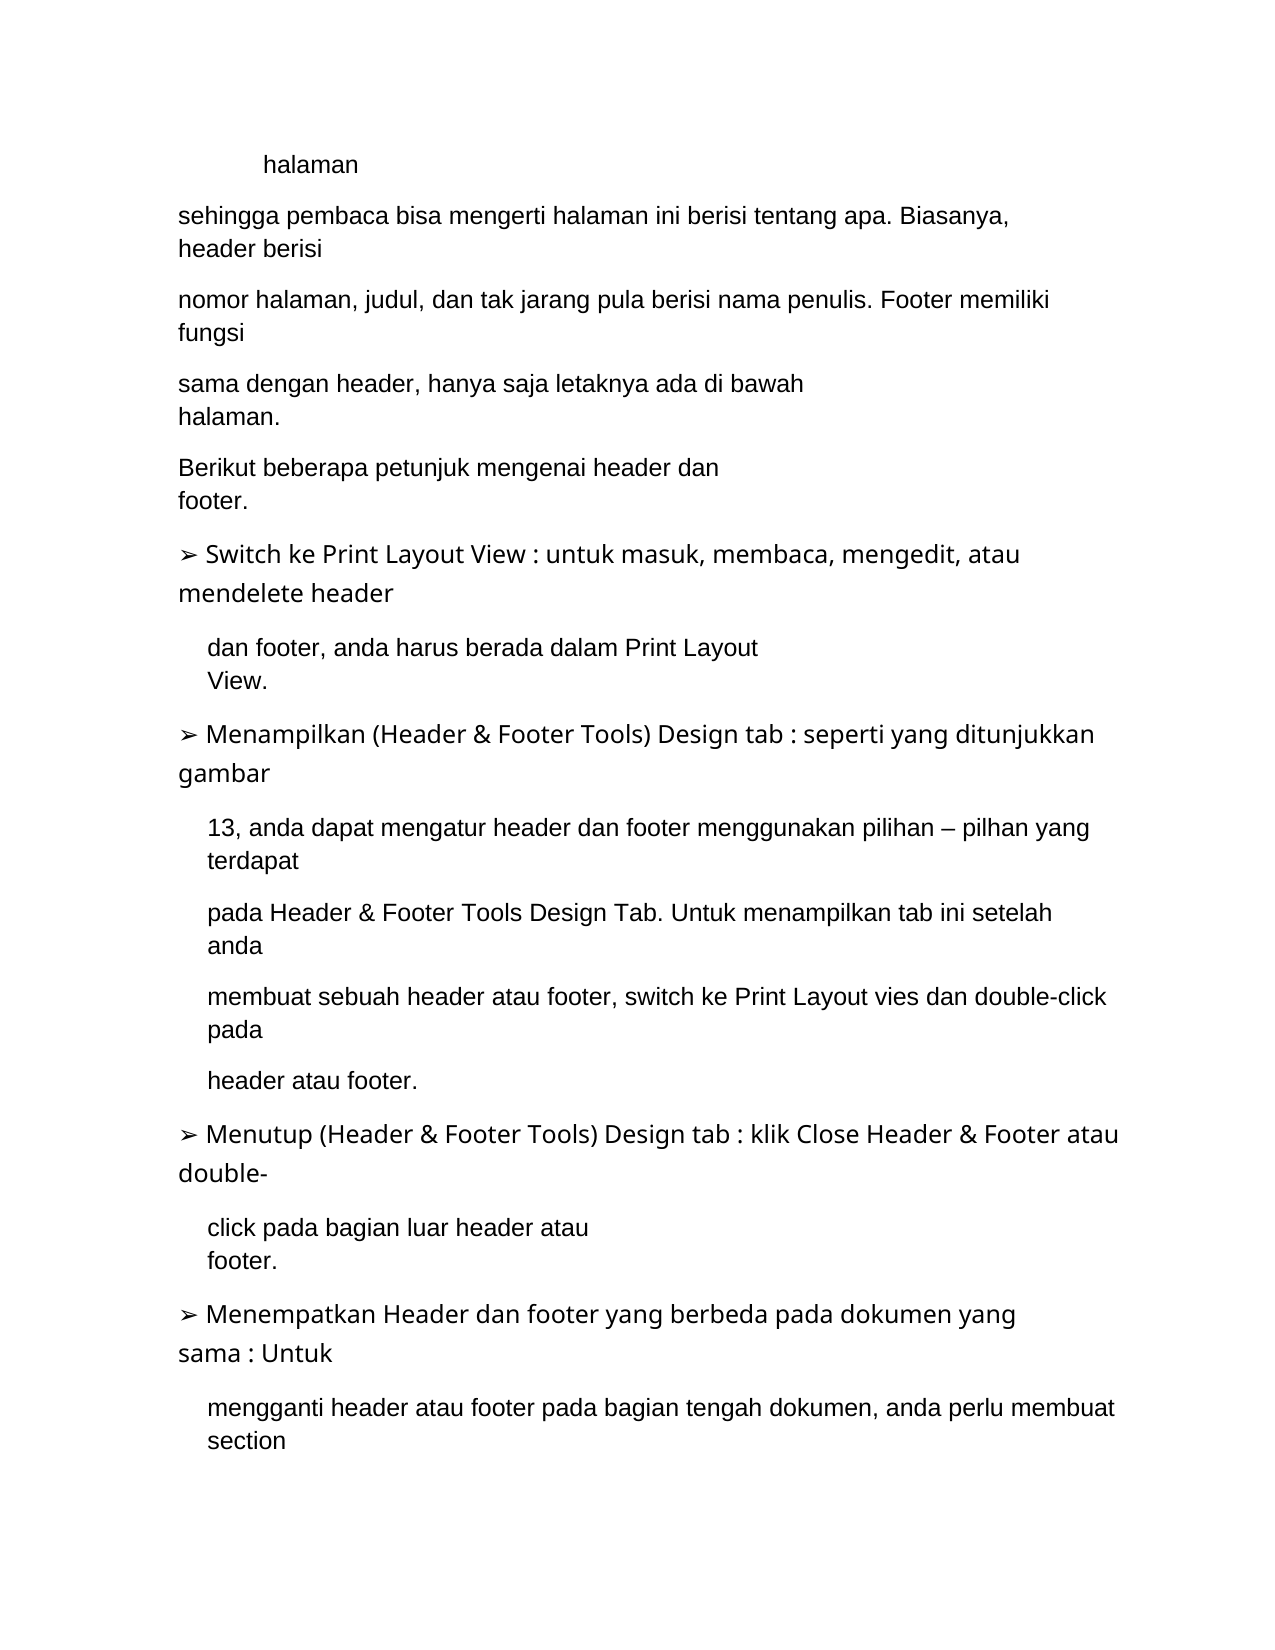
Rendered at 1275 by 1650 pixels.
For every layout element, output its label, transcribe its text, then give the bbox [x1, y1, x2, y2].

text click pada bagian luar header atau footer. [207, 1213, 657, 1274]
text ➢ Switch ke Print Layout View : untuk masuk, membaca, mengedit, atau mendelete header [178, 537, 1148, 610]
text ➢ Menampilkan (Header & Footer Tools) Design tab : seperti yang ditunjukkan gambar [178, 717, 1115, 790]
text dan footer, anda harus berada dalam Print Layout View. [207, 633, 804, 695]
text 13, anda dapat mengatur header dan footer menggunakan pilihan – pilhan yang terdapat [207, 813, 1122, 875]
text nomor halaman, judul, dan tak jarang pula berisi nama penulis. Footer memiliki fungsi [178, 285, 1082, 347]
text sama dengan header, hanya saja letaknya ada di bawah halaman. [178, 369, 861, 431]
text ➢ Menutup (Header & Footer Tools) Design tab : klik Close Header & Footer atau double- [178, 1117, 1147, 1190]
text membuat sebuah header atau footer, switch ke Print Layout vies dan double-click pada [207, 982, 1112, 1043]
text Berikut beberapa petunjuk mengenai header dan footer. [178, 453, 771, 514]
text pada Header & Footer Tools Design Tab. Untuk menampilkan tab ini setelah anda [207, 898, 1067, 959]
text mengganti header atau footer pada bagian tengah dokumen, anda perlu membuat section [207, 1393, 1128, 1455]
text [263, 150, 1067, 179]
text ➢ Menempatkan Header dan footer yang berbeda pada dokumen yang sama : Untuk [178, 1297, 1076, 1370]
text sehingga pembaca bisa mengerti halaman ini berisi tentang apa. Biasanya, header berisi [178, 201, 1091, 263]
text header atau footer. [207, 1066, 431, 1094]
